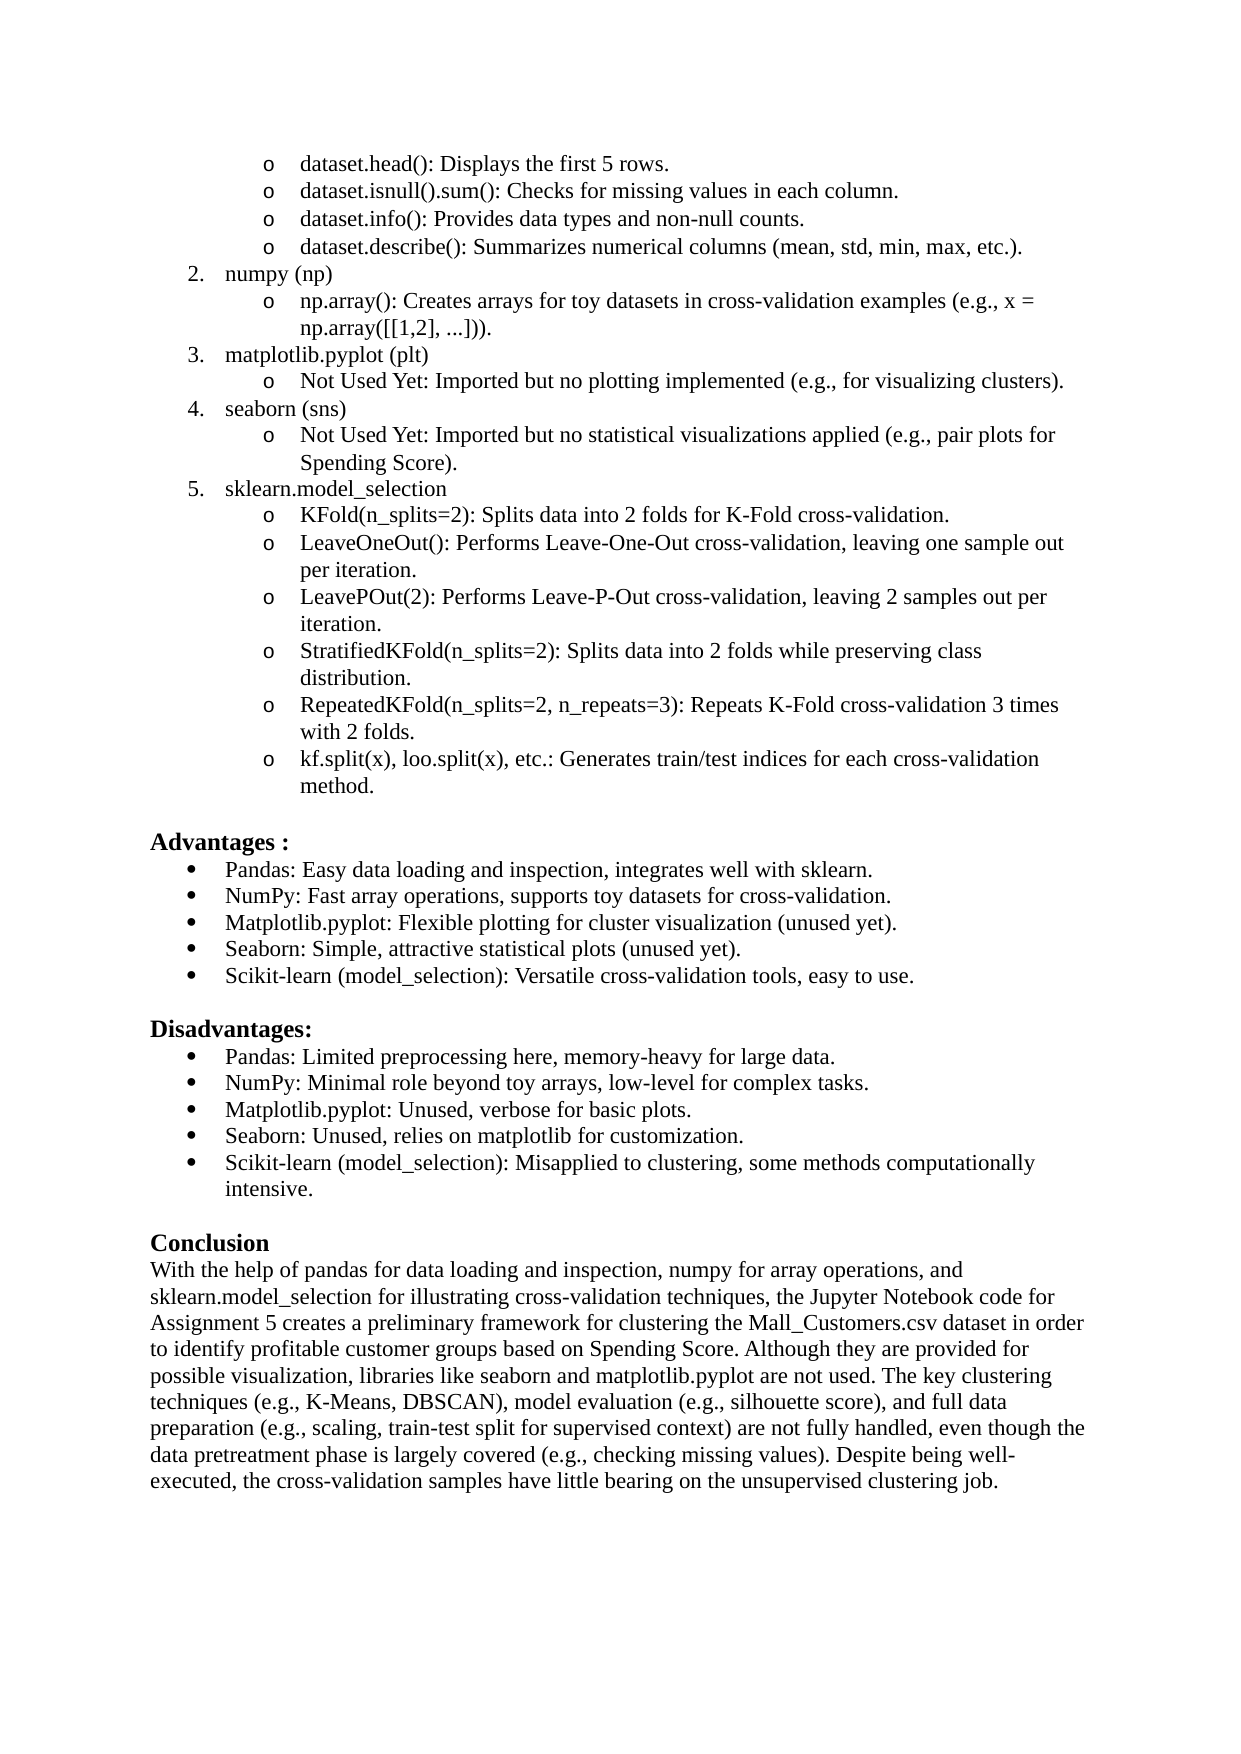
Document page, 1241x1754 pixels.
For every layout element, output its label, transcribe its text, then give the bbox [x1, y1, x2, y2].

list dataset.head(): Displays the first 5 rows. [262, 150, 1090, 178]
list kf.split(x), loo.split(x), etc.: Generates train/test indices for each cross-validation method. [262, 745, 1090, 799]
list LeaveOneOut(): Performs Leave-One-Out cross-validation, leaving one sample out per iteration. [262, 529, 1090, 583]
list dataset.info(): Provides data types and non-null counts. [262, 205, 1090, 233]
list numpy (np) [187, 260, 1090, 287]
list NumPy: Fast array operations, supports toy datasets for cross-validation. [187, 883, 1090, 909]
list Matplotlib.pyplot: Flexible plotting for cluster visualization (unused yet). [187, 909, 1090, 935]
text Conclusion [150, 1228, 1090, 1256]
list Not Used Yet: Imported but no plotting implemented (e.g., for visualizing clusters). [262, 367, 1090, 395]
list NumPy: Minimal role beyond toy arrays, low-level for complex tasks. [187, 1069, 1090, 1096]
list seaborn (sns) [187, 395, 1090, 421]
text Disadvantages: [150, 1014, 1090, 1043]
list LeavePOut(2): Performs Leave-P-Out cross-validation, leaving 2 samples out per iteration. [262, 583, 1090, 637]
list matplotlib.pyplot (plt) [187, 341, 1090, 367]
list Matplotlib.pyplot: Unused, verbose for basic plots. [187, 1096, 1090, 1122]
list RepeatedKFold(n_splits=2, n_repeats=3): Repeats K-Fold cross-validation 3 times with 2 folds. [262, 691, 1090, 745]
list dataset.describe(): Summarizes numerical columns (mean, std, min, max, etc.). [262, 233, 1090, 260]
list Not Used Yet: Imported but no statistical visualizations applied (e.g., pair plots for Spending Score). [262, 421, 1090, 475]
list Seaborn: Unused, relies on matplotlib for customization. [187, 1122, 1090, 1148]
list Pandas: Limited preprocessing here, memory-heavy for large data. [187, 1043, 1090, 1069]
list sklearn.model_selection [187, 475, 1090, 501]
list Seaborn: Simple, attractive statistical plots (unused yet). [187, 935, 1090, 962]
text With the help of pandas for data loading and inspection, numpy for array operations, and sklearn.model_selection for illustrating cross-validation techniques, the Jupyter Notebook code for Assignment 5 creates a preliminary framework for clustering the Mall_Customers.csv dataset in order to identify profitable customer groups based on Spending Score. Although they are provided for possible visualization, libraries like seaborn and matplotlib.pyplot are not used. The key clustering techniques (e.g., K-Means, DBSCAN), model evaluation (e.g., silhouette score), and full data preparation (e.g., scaling, train-test split for supervised context) are not fully handled, even though the data pretreatment phase is largely covered (e.g., checking missing values). Despite being well-executed, the cross-validation samples have little bearing on the unsupervised clustering job. [150, 1256, 1090, 1493]
list Scikit-learn (model_selection): Misapplied to clustering, some methods computationally intensive. [187, 1148, 1090, 1201]
list Pandas: Easy data loading and inspection, integrates well with sklearn. [187, 856, 1090, 883]
list dataset.isnull().sum(): Checks for missing values in each column. [262, 178, 1090, 205]
list Scikit-learn (model_selection): Versatile cross-validation tools, easy to use. [187, 962, 1090, 988]
list StratifiedKFold(n_splits=2): Splits data into 2 folds while preserving class distribution. [262, 637, 1090, 691]
list KFold(n_splits=2): Splits data into 2 folds for K-Fold cross-validation. [262, 501, 1090, 529]
text Advantages : [150, 827, 1090, 856]
list np.array(): Creates arrays for toy datasets in cross-validation examples (e.g., x = np.array([[1,2], ...])). [262, 287, 1090, 341]
